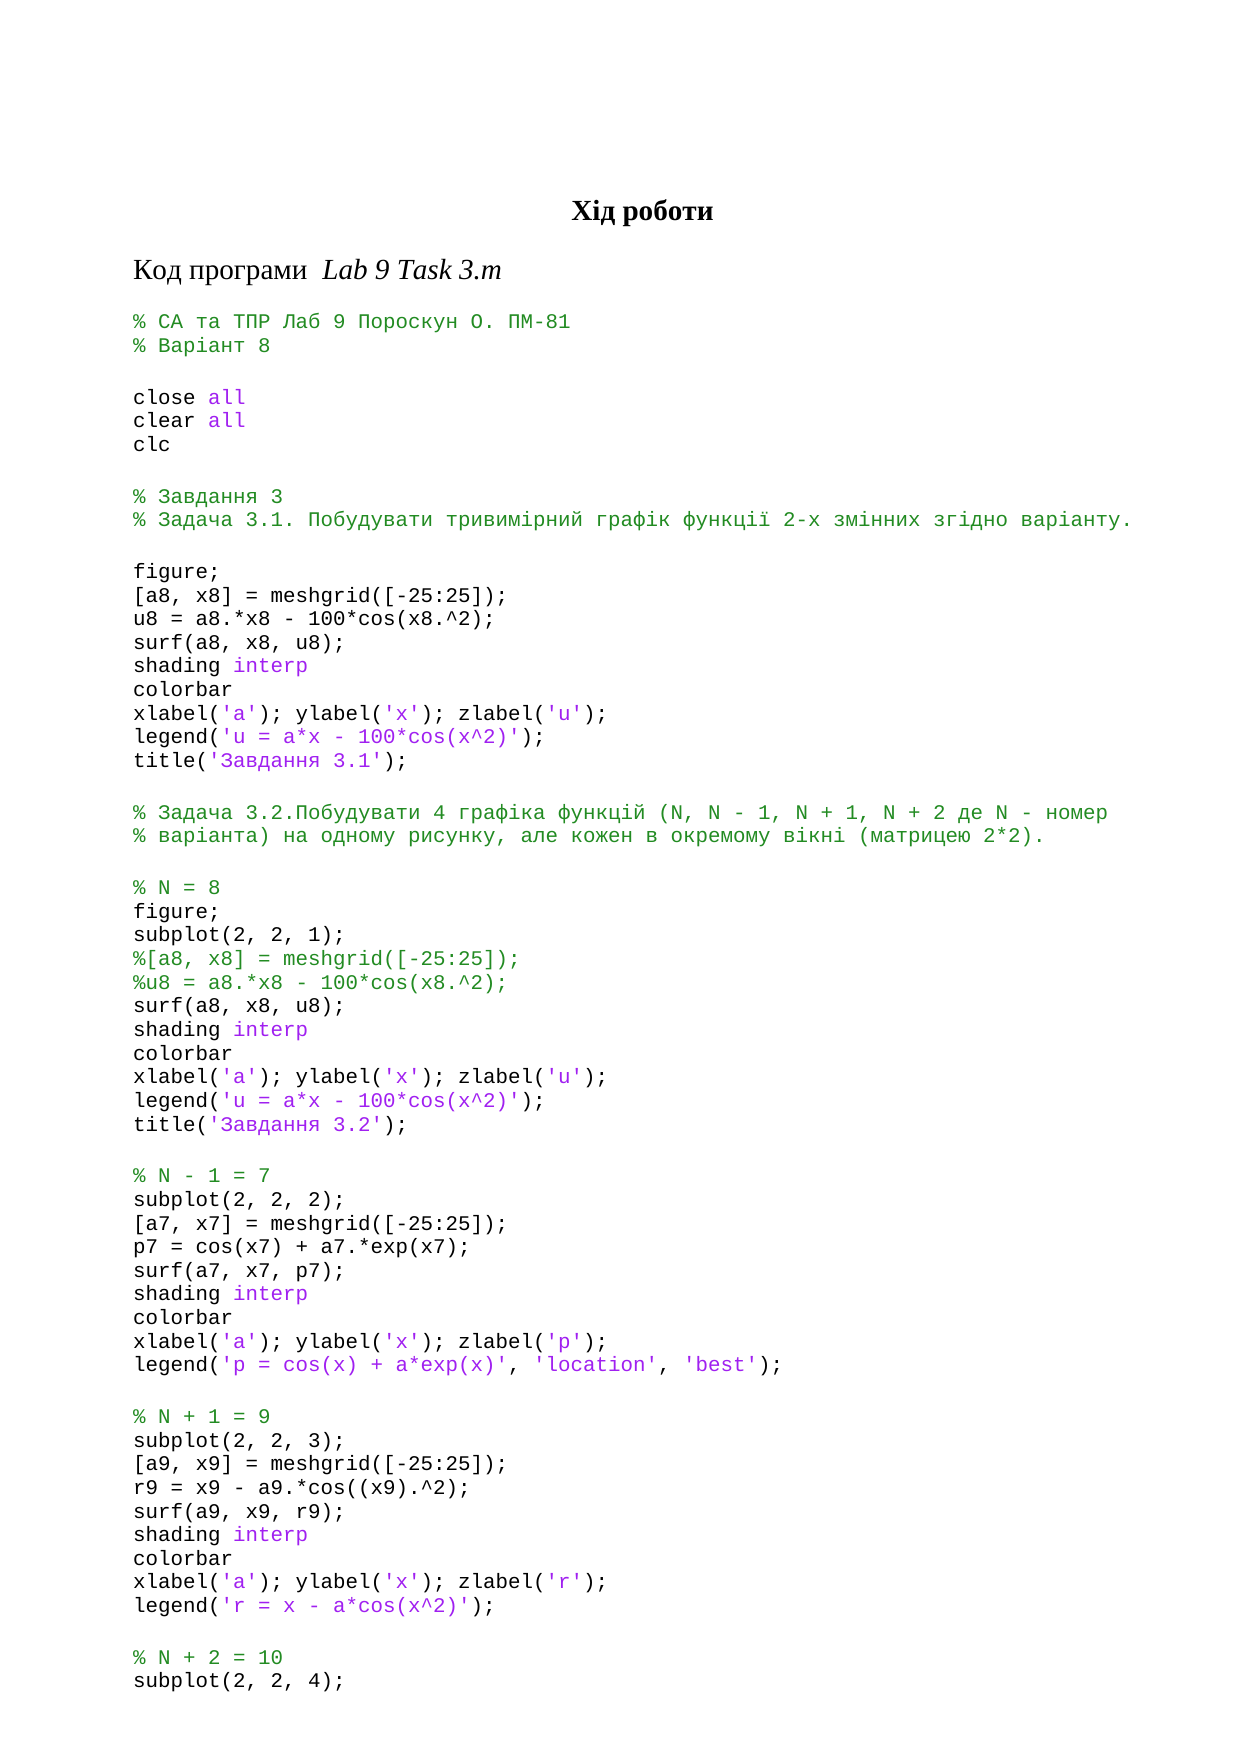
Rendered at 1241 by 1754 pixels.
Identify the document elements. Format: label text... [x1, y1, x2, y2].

text shading interp [133, 1019, 1152, 1043]
text colorbar [133, 679, 1152, 703]
text Код програми Lab 9 Task 3.m [133, 252, 1152, 286]
text legend('p = cos(x) + a*exp(x)', 'location', 'best'); [133, 1354, 1152, 1378]
text % Завдання 3 [133, 486, 1152, 509]
text subplot(2, 2, 2); [133, 1189, 1152, 1212]
text xlabel('a'); ylabel('x'); zlabel('u'); [133, 703, 1152, 726]
text % N + 2 = 10 [133, 1647, 1152, 1671]
text legend('r = x - a*cos(x^2)'); [133, 1595, 1152, 1619]
text shading interp [133, 1283, 1152, 1307]
text % Варіант 8 [133, 335, 1152, 359]
text surf(a7, x7, p7); [133, 1260, 1152, 1283]
text u8 = a8.*x8 - 100*cos(x8.^2); [133, 608, 1152, 632]
text colorbar [133, 1307, 1152, 1331]
text % варіанта) на одному рисунку, але кожен в окремому вікні (матрицею 2*2). [133, 825, 1152, 849]
text p7 = cos(x7) + a7.*exp(x7); [133, 1236, 1152, 1260]
text legend('u = a*x - 100*cos(x^2)'); [133, 1090, 1152, 1113]
text subplot(2, 2, 3); [133, 1430, 1152, 1453]
text surf(a8, x8, u8); [133, 632, 1152, 656]
text shading interp [133, 656, 1152, 679]
text close all [133, 387, 1152, 410]
text [a9, x9] = meshgrid([-25:25]); [133, 1453, 1152, 1477]
text xlabel('a'); ylabel('x'); zlabel('u'); [133, 1066, 1152, 1090]
text % Задача 3.2.Побудувати 4 графіка функцій (N, N - 1, N + 1, N + 2 де N - номер [133, 802, 1152, 825]
text figure; [133, 901, 1152, 924]
text Хід роботи [133, 193, 1152, 226]
text % СА та ТПР Лаб 9 Пороскун О. ПМ-81 [133, 311, 1152, 335]
text legend('u = a*x - 100*cos(x^2)'); [133, 726, 1152, 750]
text % N = 8 [133, 877, 1152, 901]
text title('Завдання 3.2'); [133, 1113, 1152, 1137]
text surf(a8, x8, u8); [133, 995, 1152, 1019]
text %u8 = a8.*x8 - 100*cos(x8.^2); [133, 972, 1152, 995]
text shading interp [133, 1524, 1152, 1548]
text % Задача 3.1. Побудувати тривимірний графік функції 2-х змінних згідно варіанту. [133, 509, 1152, 533]
text % N + 1 = 9 [133, 1406, 1152, 1430]
text [a7, x7] = meshgrid([-25:25]); [133, 1212, 1152, 1236]
text xlabel('a'); ylabel('x'); zlabel('r'); [133, 1572, 1152, 1595]
text clear all [133, 410, 1152, 434]
text colorbar [133, 1043, 1152, 1066]
text surf(a9, x9, r9); [133, 1501, 1152, 1524]
text figure; [133, 561, 1152, 584]
text %[a8, x8] = meshgrid([-25:25]); [133, 948, 1152, 972]
text subplot(2, 2, 1); [133, 924, 1152, 948]
text clc [133, 434, 1152, 458]
text title('Завдання 3.1'); [133, 750, 1152, 774]
text % N - 1 = 7 [133, 1165, 1152, 1189]
text [a8, x8] = meshgrid([-25:25]); [133, 584, 1152, 608]
text r9 = x9 - a9.*cos((x9).^2); [133, 1477, 1152, 1501]
text xlabel('a'); ylabel('x'); zlabel('p'); [133, 1331, 1152, 1354]
text subplot(2, 2, 4); [133, 1671, 1152, 1694]
text colorbar [133, 1548, 1152, 1572]
